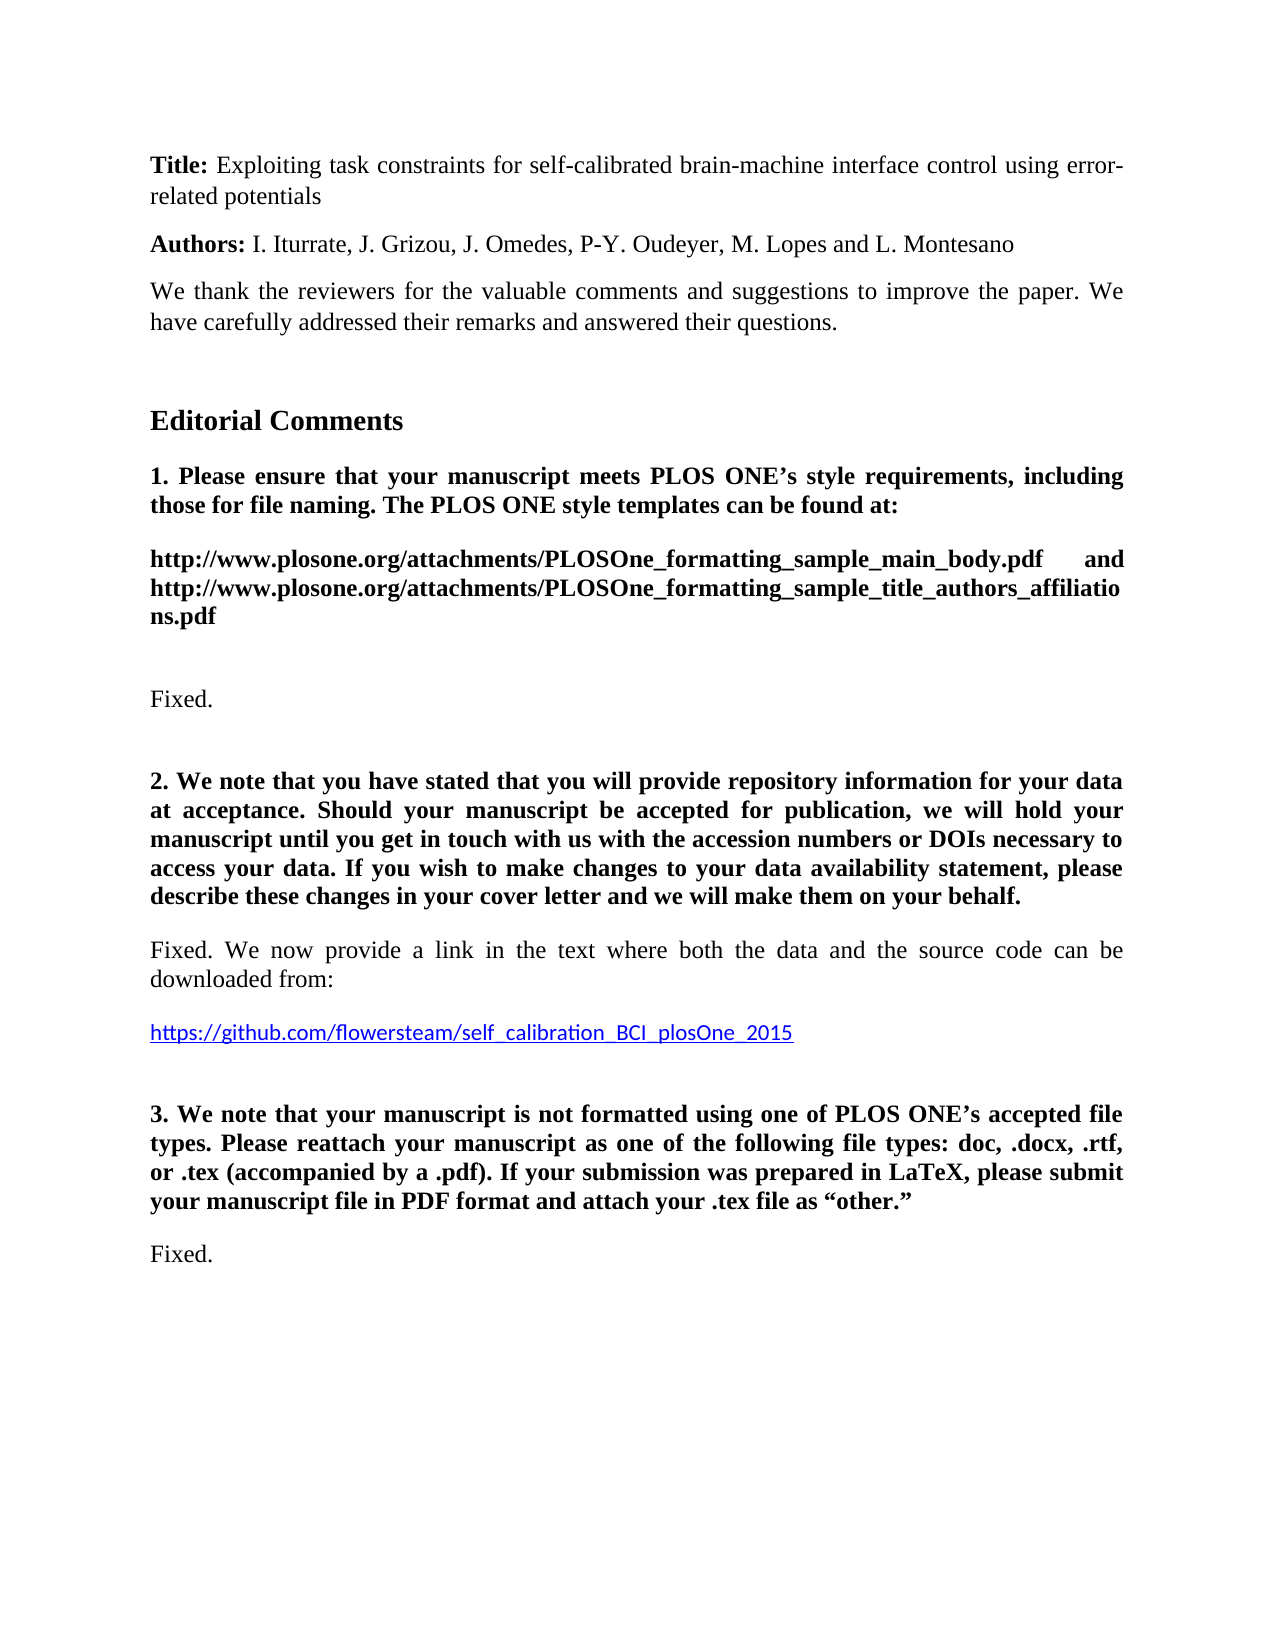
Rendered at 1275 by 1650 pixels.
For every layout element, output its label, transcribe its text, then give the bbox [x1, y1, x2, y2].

text 3. We note that your manuscript is not formatted using one of PLOS ONE’s accepted file types. Please reattach your manuscript as one of the following file types: doc, .docx, .rtf, or .tex (accompanied by a .pdf). If your submission was prepared in LaTeX, please submit your manuscript file in PDF format and attach your .tex file as “other.” [150, 1071, 1125, 1214]
text Fixed. [150, 655, 1125, 713]
text Title: Exploiting task constraints for self-calibrated brain-machine interface control using error-related potentials [150, 150, 1125, 210]
text Editorial Comments [150, 403, 1125, 436]
text We thank the reviewers for the valuable comments and suggestions to improve the paper. We have carefully addressed their remarks and answered their questions. [150, 276, 1125, 336]
text http://www.plosone.org/attachments/PLOSOne_formatting_sample_main_body.pdf and http://www.plosone.org/attachments/PLOSOne_formatting_sample_title_authors_affiliations.pdf [150, 544, 1125, 630]
text 1. Please ensure that your manuscript meets PLOS ONE’s style requirements, including those for file naming. The PLOS ONE style templates can be found at: [150, 461, 1125, 519]
text Fixed. [150, 1239, 1125, 1268]
text Authors: I. Iturrate, J. Grizou, J. Omedes, P-Y. Oudeyer, M. Lopes and L. Montesano [150, 229, 1125, 257]
text Fixed. We now provide a link in the text where both the data and the source code can be downloaded from: [150, 935, 1125, 993]
text https://github.com/flowersteam/self_calibration_BCI_plosOne_2015 [150, 1018, 1125, 1046]
text 2. We note that you have stated that you will provide repository information for your data at acceptance. Should your manuscript be accepted for publication, we will hold your manuscript until you get in touch with us with the accession numbers or DOIs necessary to access your data. If you wish to make changes to your data availability statement, please describe these changes in your cover letter and we will make them on your behalf. [150, 738, 1125, 910]
